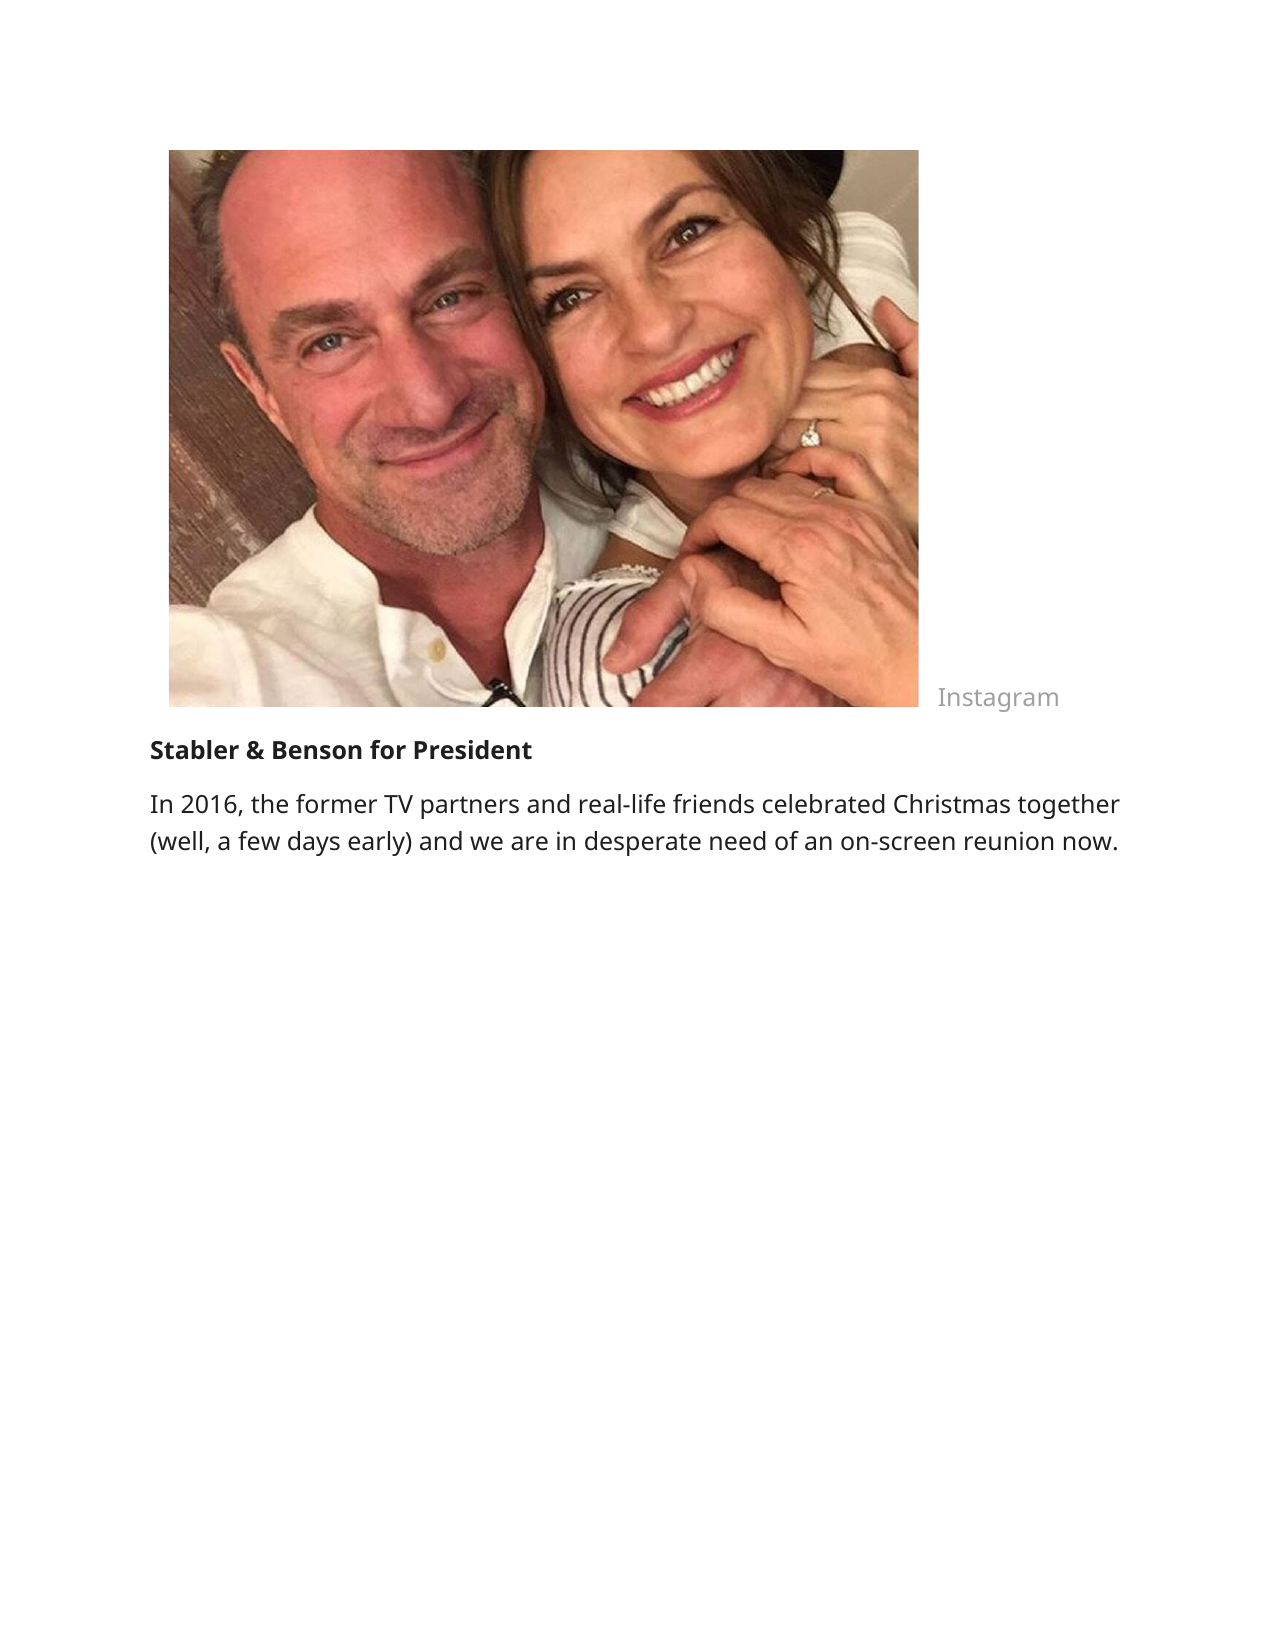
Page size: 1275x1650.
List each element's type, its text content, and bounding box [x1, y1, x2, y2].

text In 2016, the former TV partners and real-life friends celebrated Christmas together (well, a few days early) and we are in desperate need of an on-screen reunion now. [150, 786, 1125, 857]
text Stabler & Benson for President [150, 733, 1125, 767]
text Instagram [150, 150, 1125, 713]
